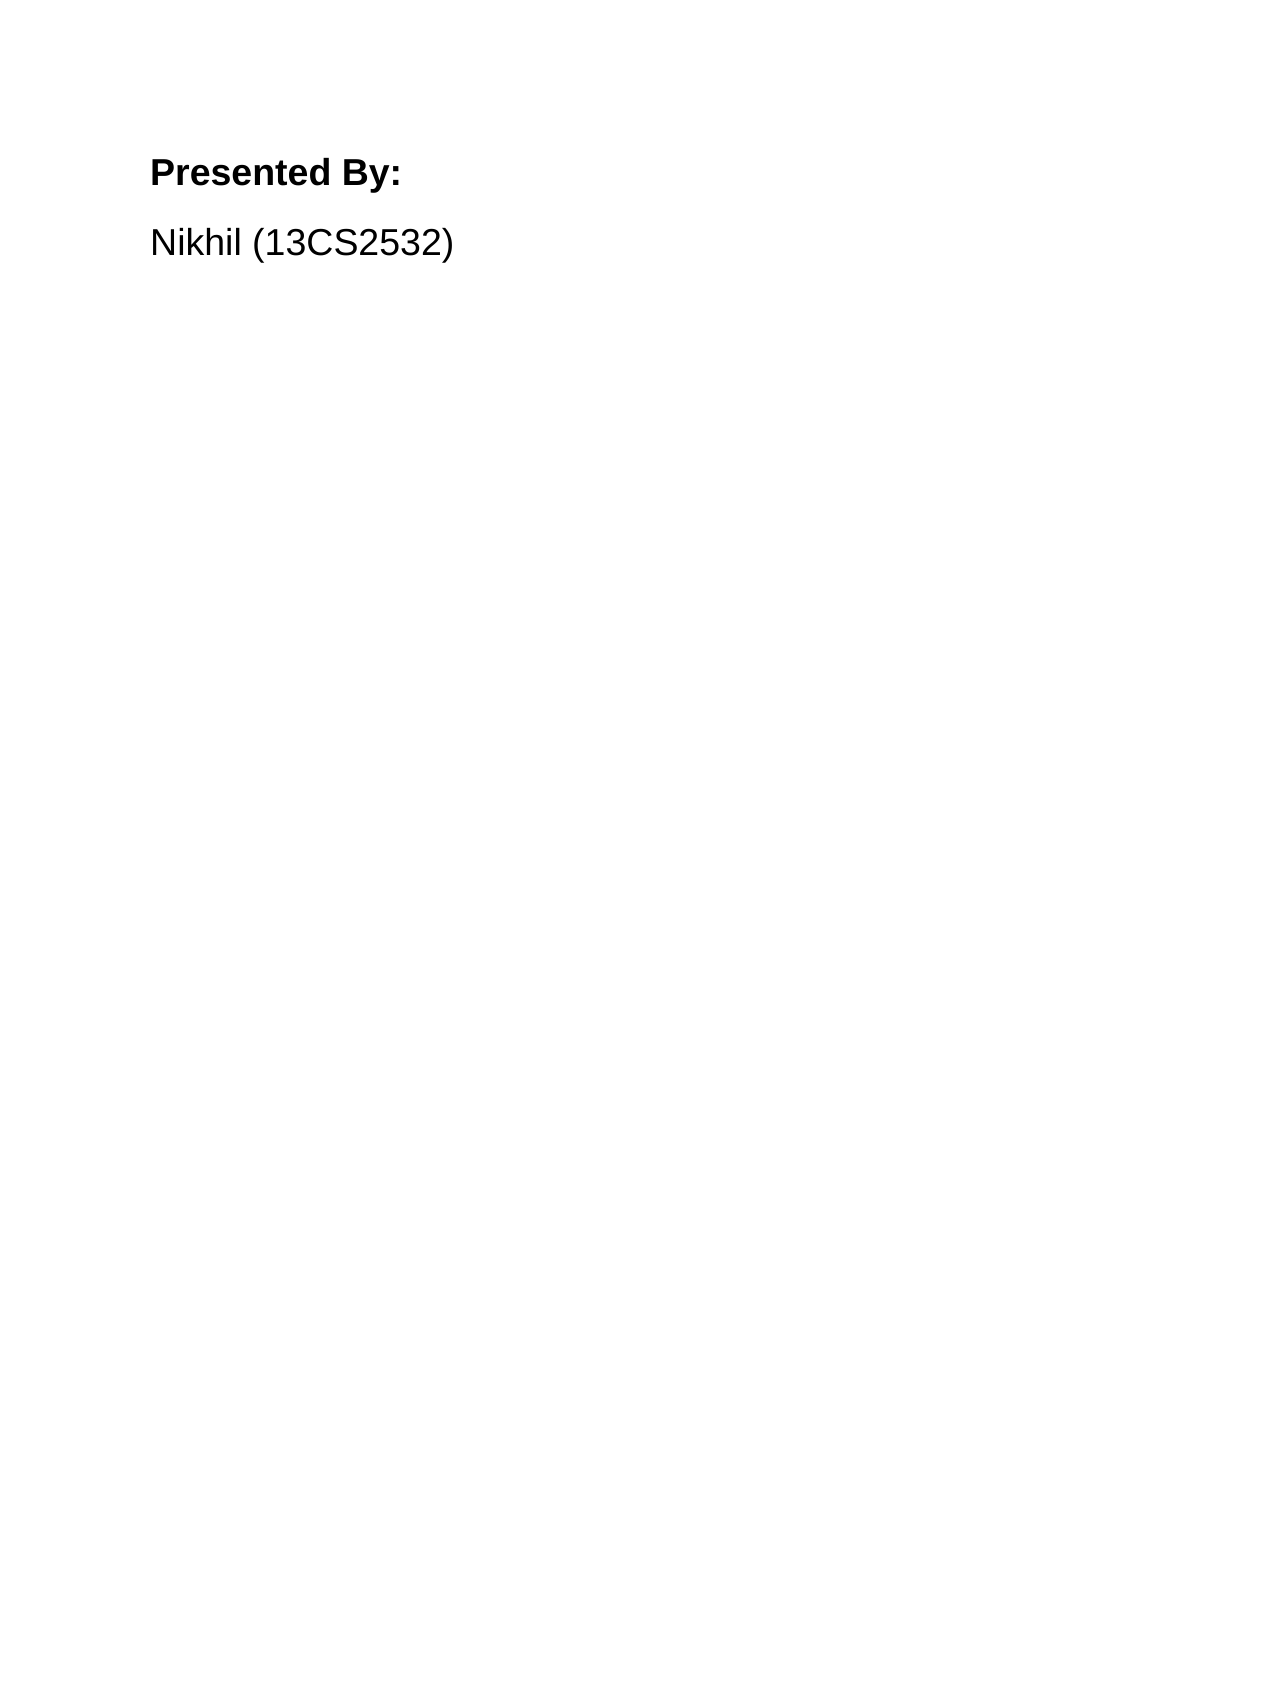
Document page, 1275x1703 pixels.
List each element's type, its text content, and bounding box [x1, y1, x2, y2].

text Presented By: [150, 150, 1125, 193]
text Nikhil (13CS2532) [150, 220, 1125, 263]
